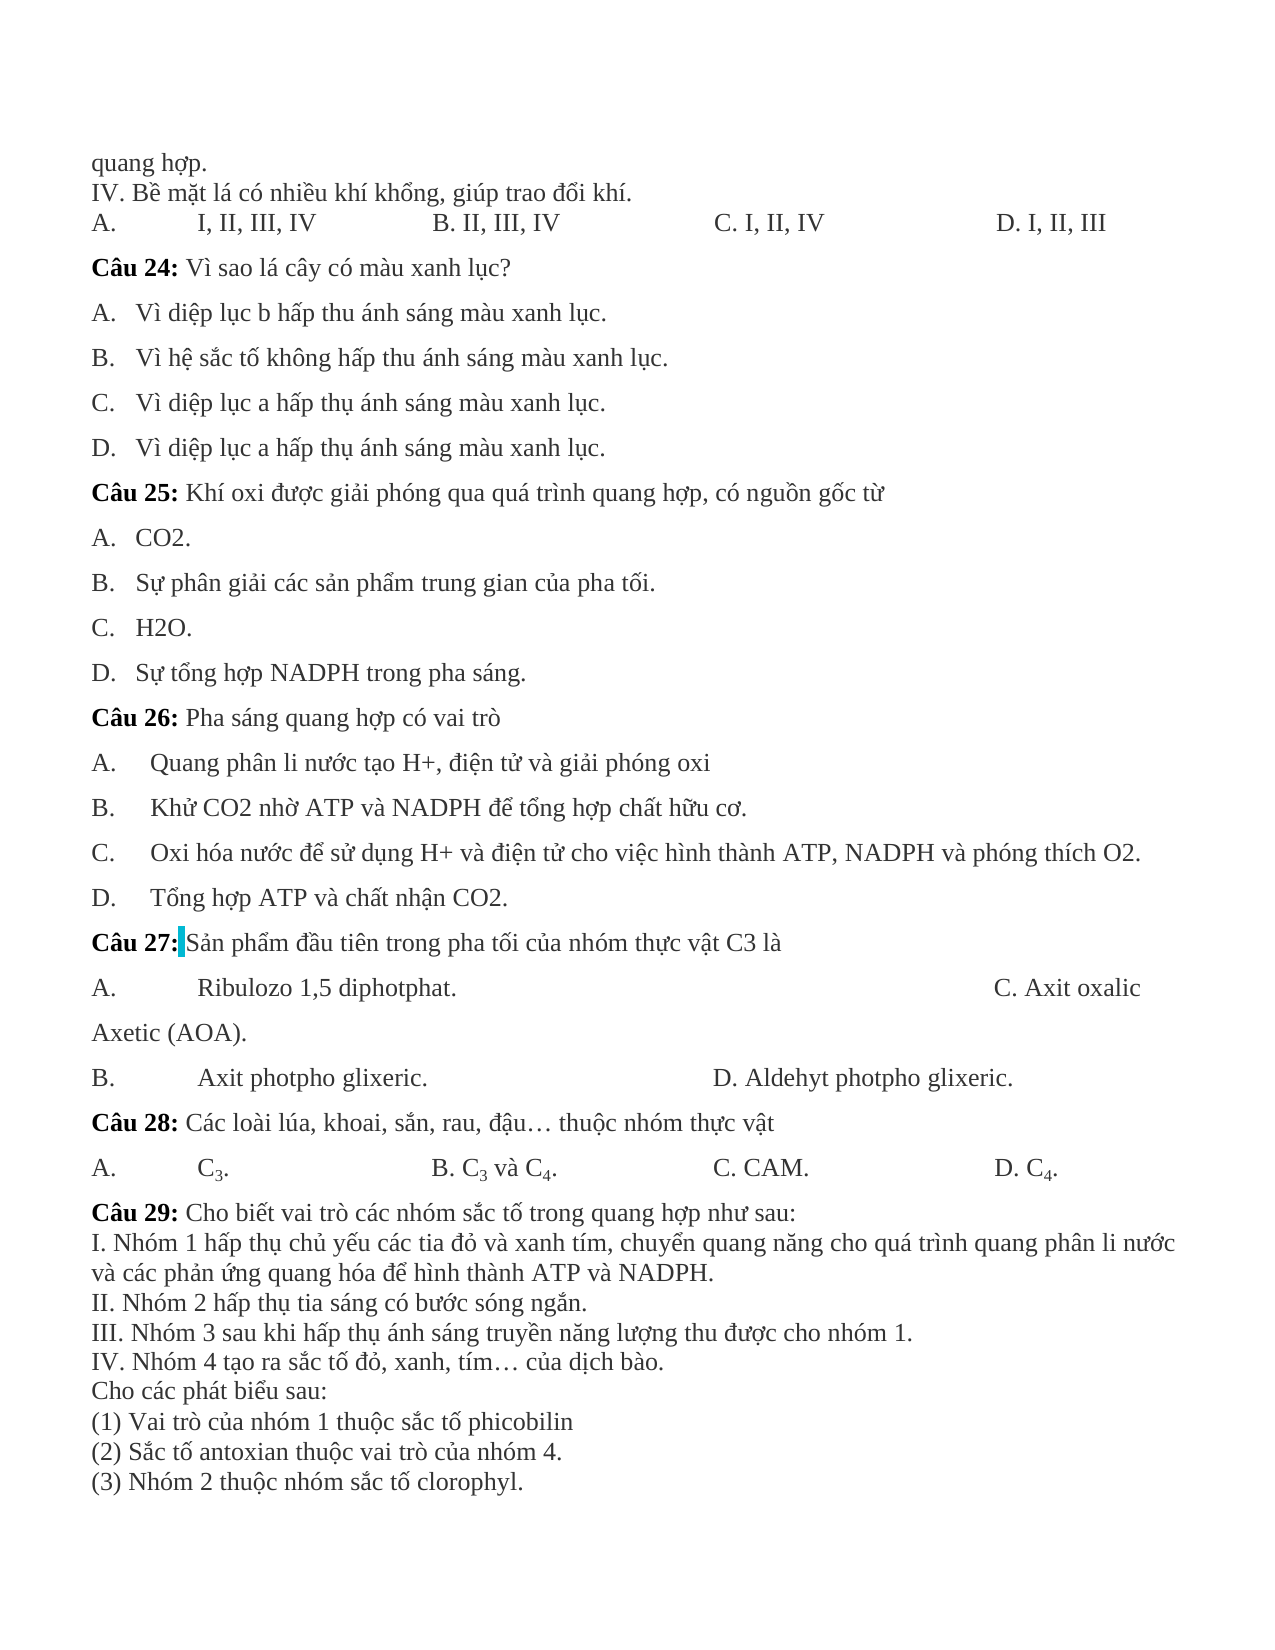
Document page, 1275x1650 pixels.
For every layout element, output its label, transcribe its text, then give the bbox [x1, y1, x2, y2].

text C. Vì diệp lục a hấp thụ ánh sáng màu xanh lục. [91, 387, 1275, 417]
text B. Sự phân giải các sản phẩm trung gian của pha tối. [91, 567, 1275, 597]
text A. C3. B. C3 và C4. C. CAM. D. C4. [91, 1152, 1275, 1185]
text A. Quang phân li nước tạo H+, điện tử và giải phóng oxi [91, 747, 1275, 777]
text (1) Vai trò của nhóm 1 thuộc sắc tố phicobilin (2) Sắc tố antoxian thuộc vai trò của nhóm 4. (3) Nhóm 2 thuộc nhóm sắc tố clorophyl. [91, 1406, 576, 1496]
text A. Vì diệp lục b hấp thu ánh sáng màu xanh lục. [91, 297, 1275, 327]
text A. CO2. [91, 522, 1275, 552]
text Câu 27: Sản phẩm đầu tiên trong pha tối của nhóm thực vật C3 là [91, 927, 1275, 957]
text D. Tổng hợp ATP và chất nhận CO2. [91, 882, 1275, 912]
text I. Nhóm 1 hấp thụ chủ yếu các tia đỏ và xanh tím, chuyển quang năng cho quá trình quang phân li nước và các phản ứng quang hóa để hình thành ATP và NADPH. [91, 1227, 1176, 1287]
text D. Sự tổng hợp NADPH trong pha sáng. [91, 657, 1275, 687]
text A. I, II, III, IV B. II, III, IV C. I, II, IV D. I, II, III [91, 207, 1275, 237]
text B. Khử CO2 nhờ ATP và NADPH để tổng hợp chất hữu cơ. [91, 792, 1275, 822]
text Câu 28: Các loài lúa, khoai, sắn, rau, đậu… thuộc nhóm thực vật [91, 1107, 1275, 1137]
text C. H2O. [91, 612, 1275, 642]
text A. Ribulozo 1,5 diphotphat. C. Axit oxalic [91, 972, 1275, 1002]
text B. Axit photpho glixeric. D. Aldehyt photpho glixeric. [91, 1062, 1275, 1092]
text III. Nhóm 3 sau khi hấp thụ ánh sáng truyền năng lượng thu được cho nhóm 1. IV. Nhóm 4 tạo ra sắc tố đỏ, xanh, tím… của dịch bào. [91, 1318, 914, 1376]
text II. Nhóm 2 hấp thụ tia sáng có bước sóng ngắn. [91, 1287, 1275, 1317]
text Câu 25: Khí oxi được giải phóng qua quá trình quang hợp, có nguồn gốc từ [91, 477, 1275, 507]
text Cho các phát biểu sau: [91, 1376, 1275, 1405]
text C. Oxi hóa nước để sử dụng H+ và điện tử cho việc hình thành ATP, NADPH và phóng thích O2. [91, 837, 1275, 867]
text quang hợp. [91, 147, 1275, 177]
text Axetic (AOA). [91, 1017, 1275, 1047]
text Câu 26: Pha sáng quang hợp có vai trò [91, 702, 1275, 732]
text D. Vì diệp lục a hấp thụ ánh sáng màu xanh lục. [91, 432, 1275, 462]
text Câu 29: Cho biết vai trò các nhóm sắc tố trong quang hợp như sau: [91, 1197, 1275, 1227]
text Câu 24: Vì sao lá cây có màu xanh lục? [91, 252, 1275, 282]
text B. Vì hệ sắc tố không hấp thu ánh sáng màu xanh lục. [91, 342, 1275, 372]
text IV. Bề mặt lá có nhiều khí khổng, giúp trao đổi khí. [91, 177, 1275, 207]
